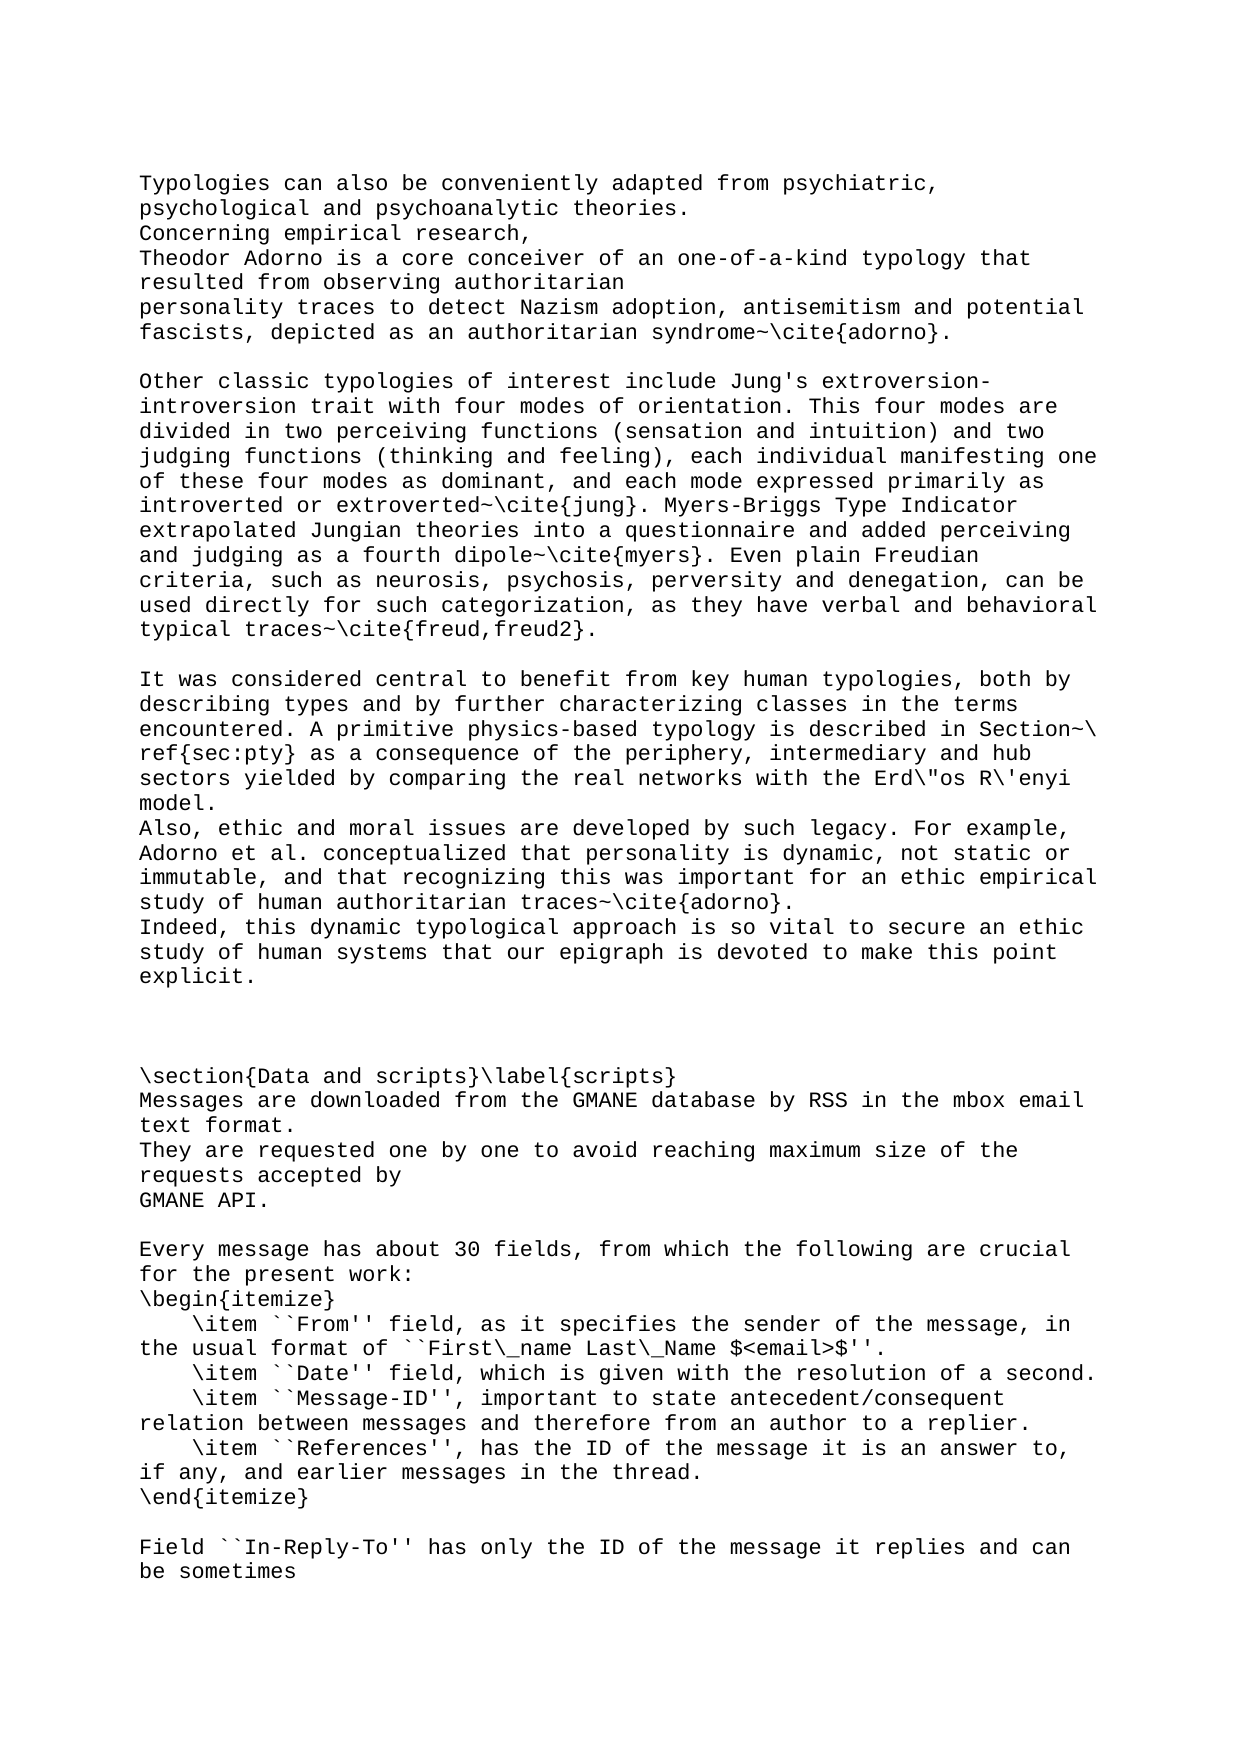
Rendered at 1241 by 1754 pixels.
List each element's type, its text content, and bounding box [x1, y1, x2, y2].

text \item ``References'', has the ID of the message it is an answer to, if any, and earlier messages in the thread. [139, 1437, 1101, 1486]
text Every message has about 30 fields, from which the following are crucial [139, 1238, 1101, 1263]
text personality traces to detect Nazism adoption, antisemitism and potential fascists, depicted as an authoritarian syndrome~\cite{adorno}. [139, 296, 1101, 346]
text \begin{itemize} [139, 1288, 1101, 1313]
text Other classic typologies of interest include Jung's extroversion-introversion trait with four modes of orientation. This four modes are divided in two perceiving functions (sensation and intuition) and two judging functions (thinking and feeling), each individual manifesting one of these four modes as dominant, and each mode expressed primarily as introverted or extroverted~\cite{jung}. Myers-Briggs Type Indicator extrapolated Jungian theories into a questionnaire and added perceiving and judging as a fourth dipole~\cite{myers}. Even plain Freudian criteria, such as neurosis, psychosis, perversity and denegation, can be used directly for such categorization, as they have verbal and behavioral typical traces~\cite{freud,freud2}. [139, 371, 1101, 643]
text \end{itemize} [139, 1486, 1101, 1511]
text It was considered central to benefit from key human typologies, both by describing types and by further characterizing classes in the terms encountered. A primitive physics-based typology is described in Section~\ref{sec:pty} as a consequence of the periphery, intermediary and hub sectors yielded by comparing the real networks with the Erd\"os R\'enyi model. [139, 668, 1101, 817]
text Messages are downloaded from the GMANE database by RSS in the mbox email text format. [139, 1090, 1101, 1139]
text They are requested one by one to avoid reaching maximum size of the requests accepted by [139, 1139, 1101, 1189]
text \item ``Message-ID'', important to state antecedent/consequent relation between messages and therefore from an author to a replier. [139, 1387, 1101, 1437]
text for the present work: [139, 1263, 1101, 1288]
text \section{Data and scripts}\label{scripts} [139, 1065, 1101, 1090]
text GMANE API. [139, 1189, 1101, 1214]
text Indeed, this dynamic typological approach is so vital to secure an ethic study of human systems that our epigraph is devoted to make this point explicit. [139, 916, 1101, 991]
text Typologies can also be conveniently adapted from psychiatric, psychological and psychoanalytic theories. [139, 172, 1101, 222]
text Also, ethic and moral issues are developed by such legacy. For example, Adorno et al. conceptualized that personality is dynamic, not static or immutable, and that recognizing this was important for an ethic empirical study of human authoritarian traces~\cite{adorno}. [139, 817, 1101, 916]
text \item ``Date'' field, which is given with the resolution of a second. [139, 1362, 1101, 1387]
text Field ``In-Reply-To'' has only the ID of the message it replies and can be sometimes [139, 1536, 1101, 1586]
text Concerning empirical research, [139, 222, 1101, 247]
text \item ``From'' field, as it specifies the sender of the message, in the usual format of ``First\_name Last\_Name $<email>$''. [139, 1313, 1101, 1362]
text Theodor Adorno is a core conceiver of an one-of-a-kind typology that resulted from observing authoritarian [139, 247, 1101, 296]
